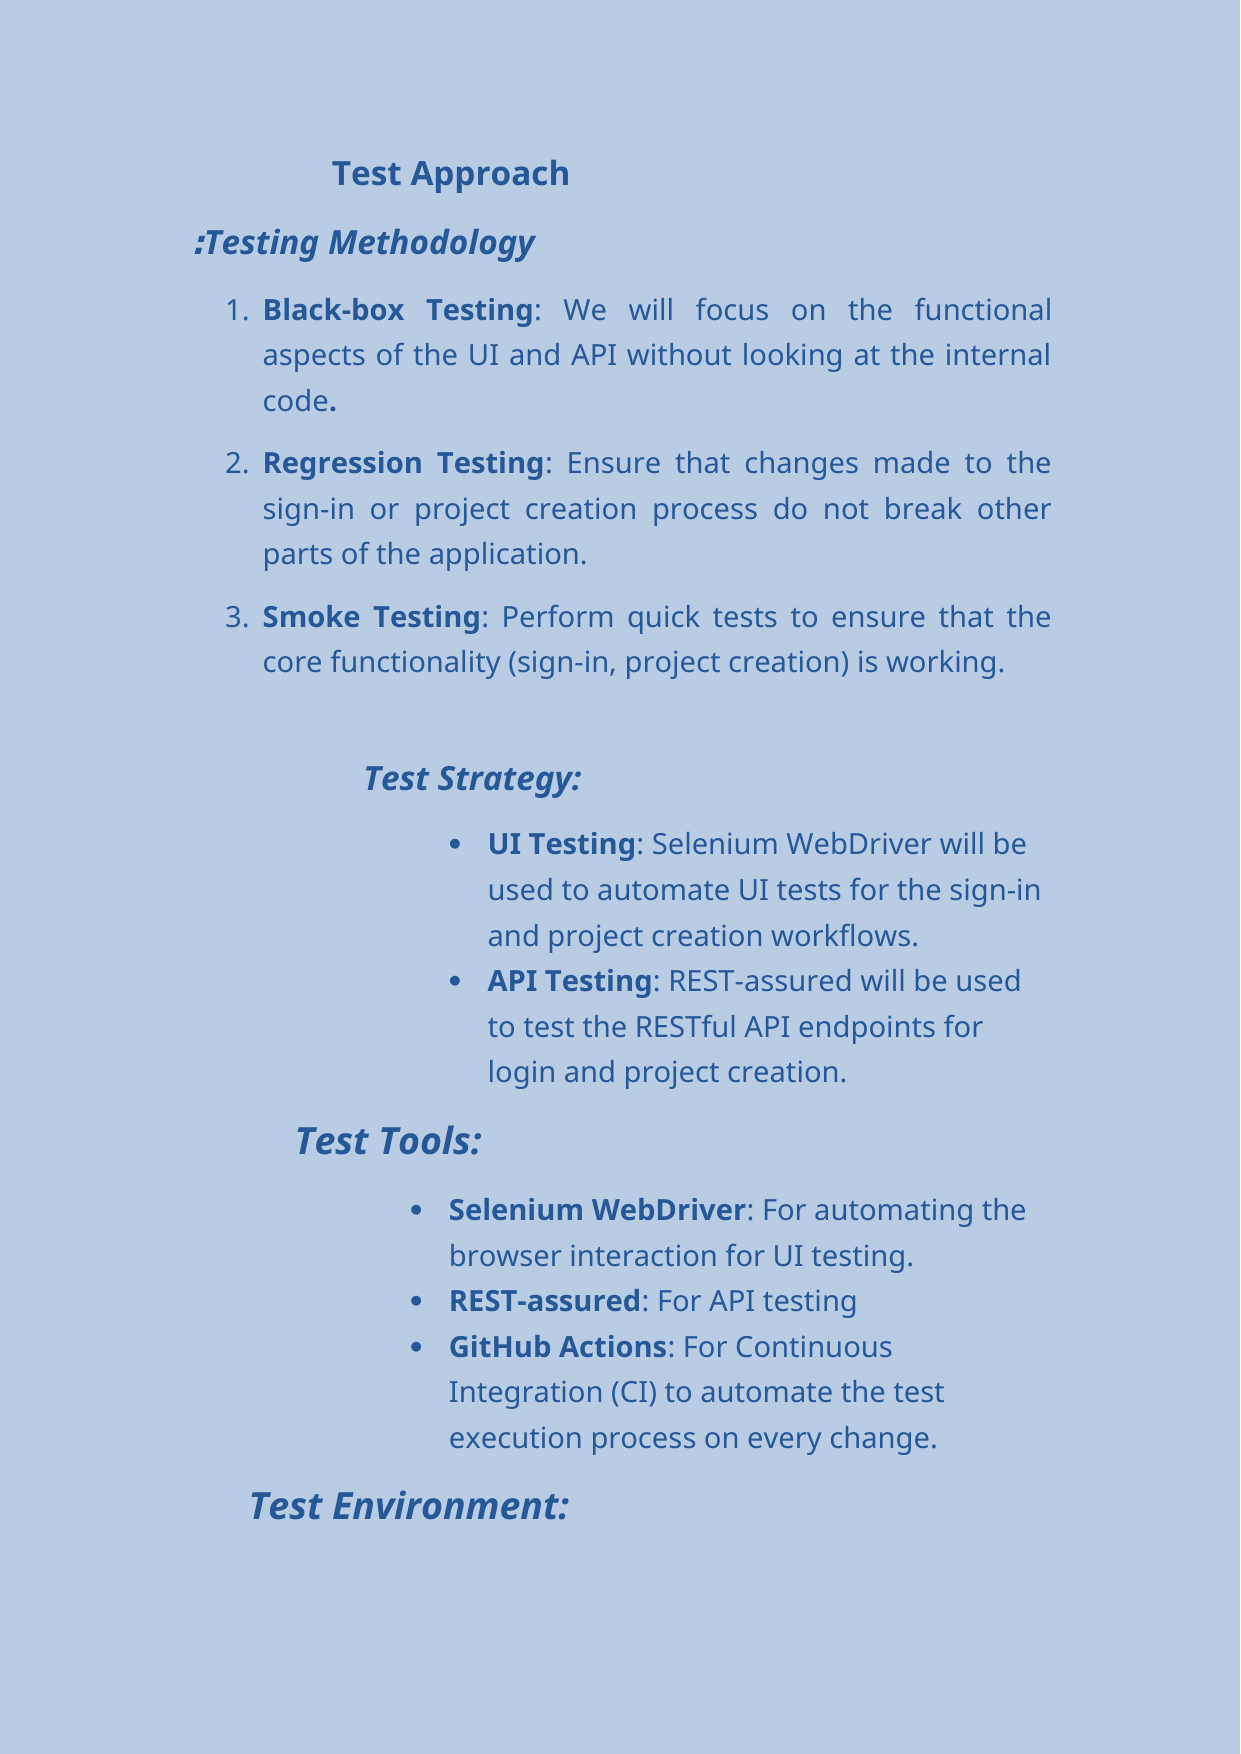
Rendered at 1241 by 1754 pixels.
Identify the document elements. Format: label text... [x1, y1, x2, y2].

text Test Strategy: [187, 755, 1053, 800]
list Regression Testing: Ensure that changes made to the sign-in or project creation process do not break other parts of the application. [225, 442, 1053, 573]
list REST-assured: For API testing [411, 1281, 1053, 1320]
list GitHub Actions: For Continuous Integration (CI) to automate the test execution process on every change. [411, 1326, 1053, 1457]
text Test Approach [187, 150, 1053, 195]
text Testing Methodology: [187, 219, 1053, 264]
list Black-box Testing: We will focus on the functional aspects of the UI and API without looking at the internal code. [225, 289, 1053, 420]
list Selenium WebDriver: For automating the browser interaction for UI testing. [411, 1189, 1053, 1274]
text Test Environment: [187, 1480, 1053, 1531]
list UI Testing: Selenium WebDriver will be used to automate UI tests for the sign-in and project creation workflows. [450, 823, 1053, 954]
list API Testing: REST-assured will be used to test the RESTful API endpoints for login and project creation. [450, 960, 1053, 1091]
list Smoke Testing: Perform quick tests to ensure that the core functionality (sign-in, project creation) is working. [225, 596, 1053, 681]
text Test Tools: [187, 1114, 1053, 1165]
